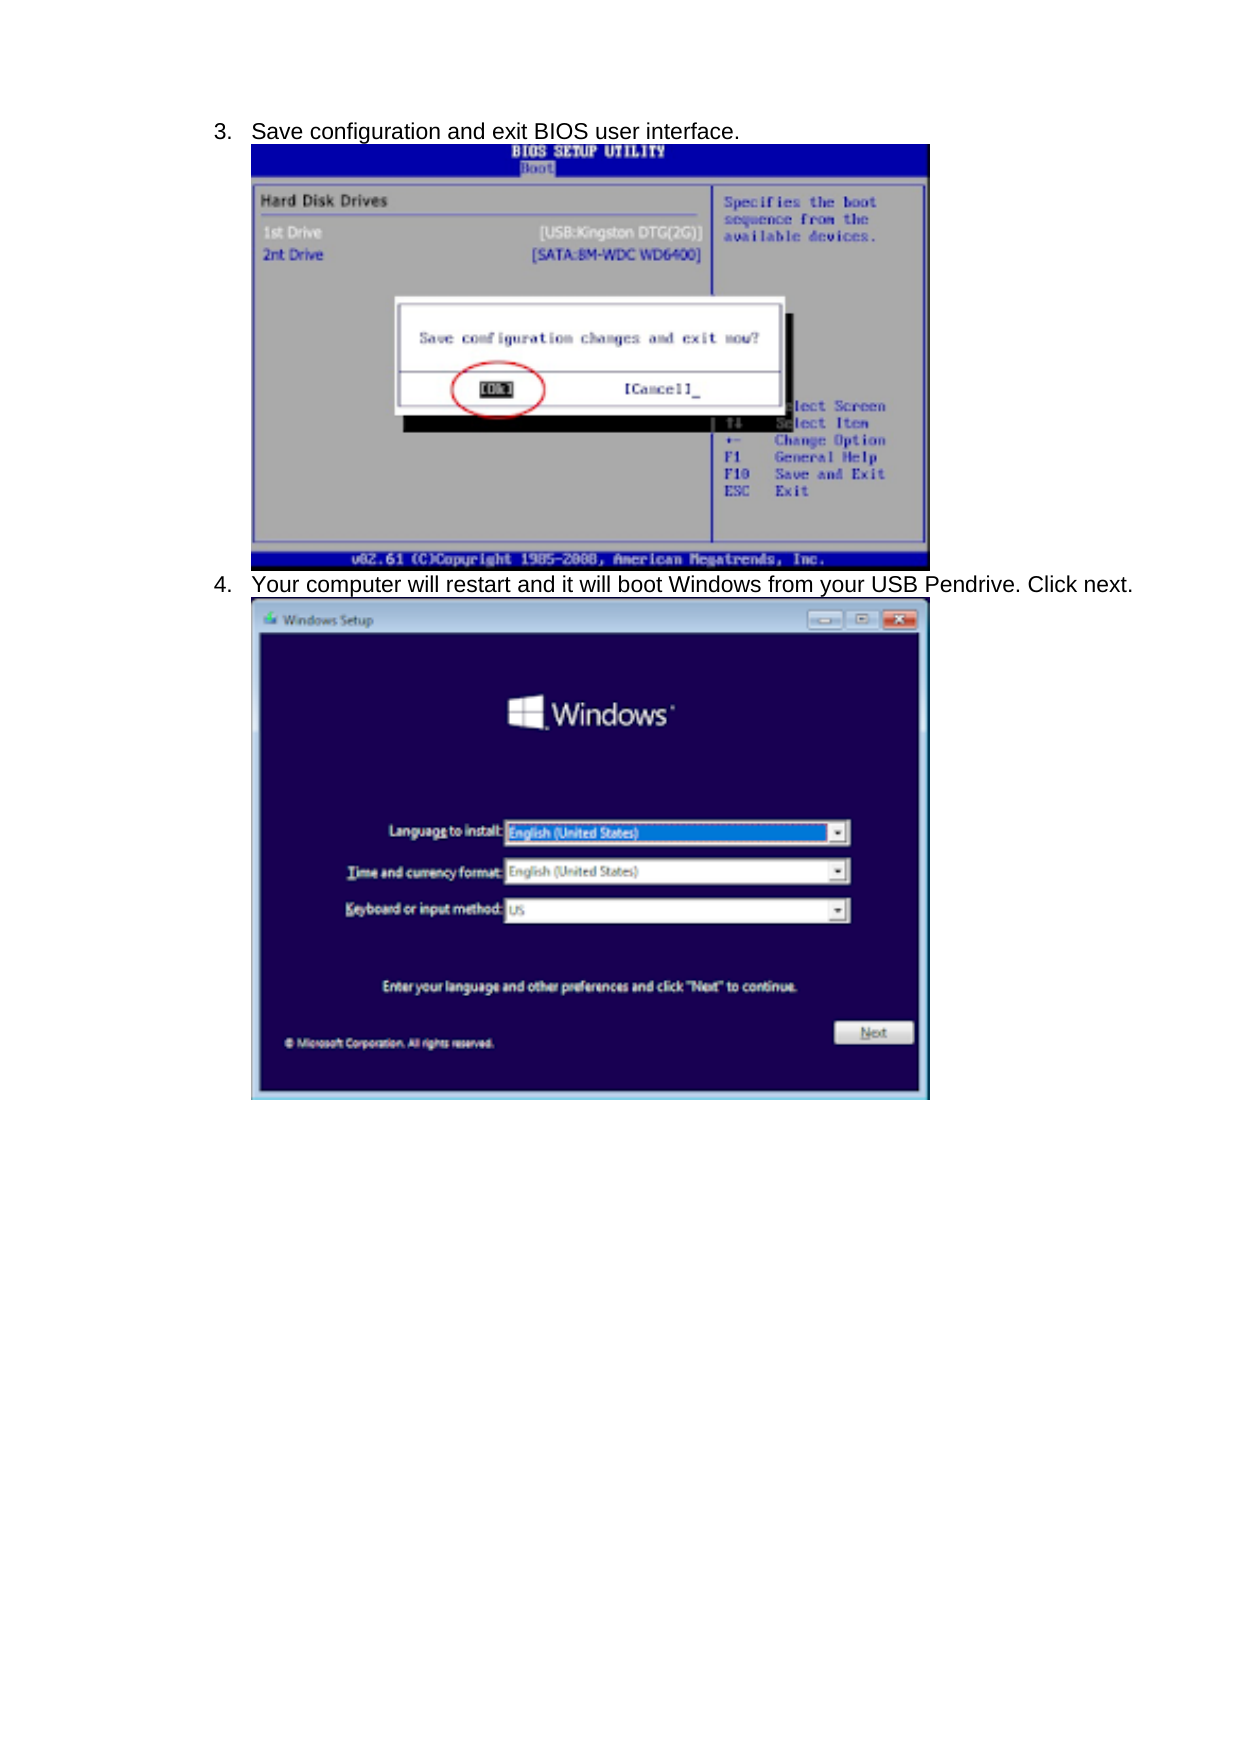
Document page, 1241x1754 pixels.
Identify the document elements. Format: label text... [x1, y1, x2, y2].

picture [251, 597, 930, 1100]
picture [251, 144, 930, 571]
